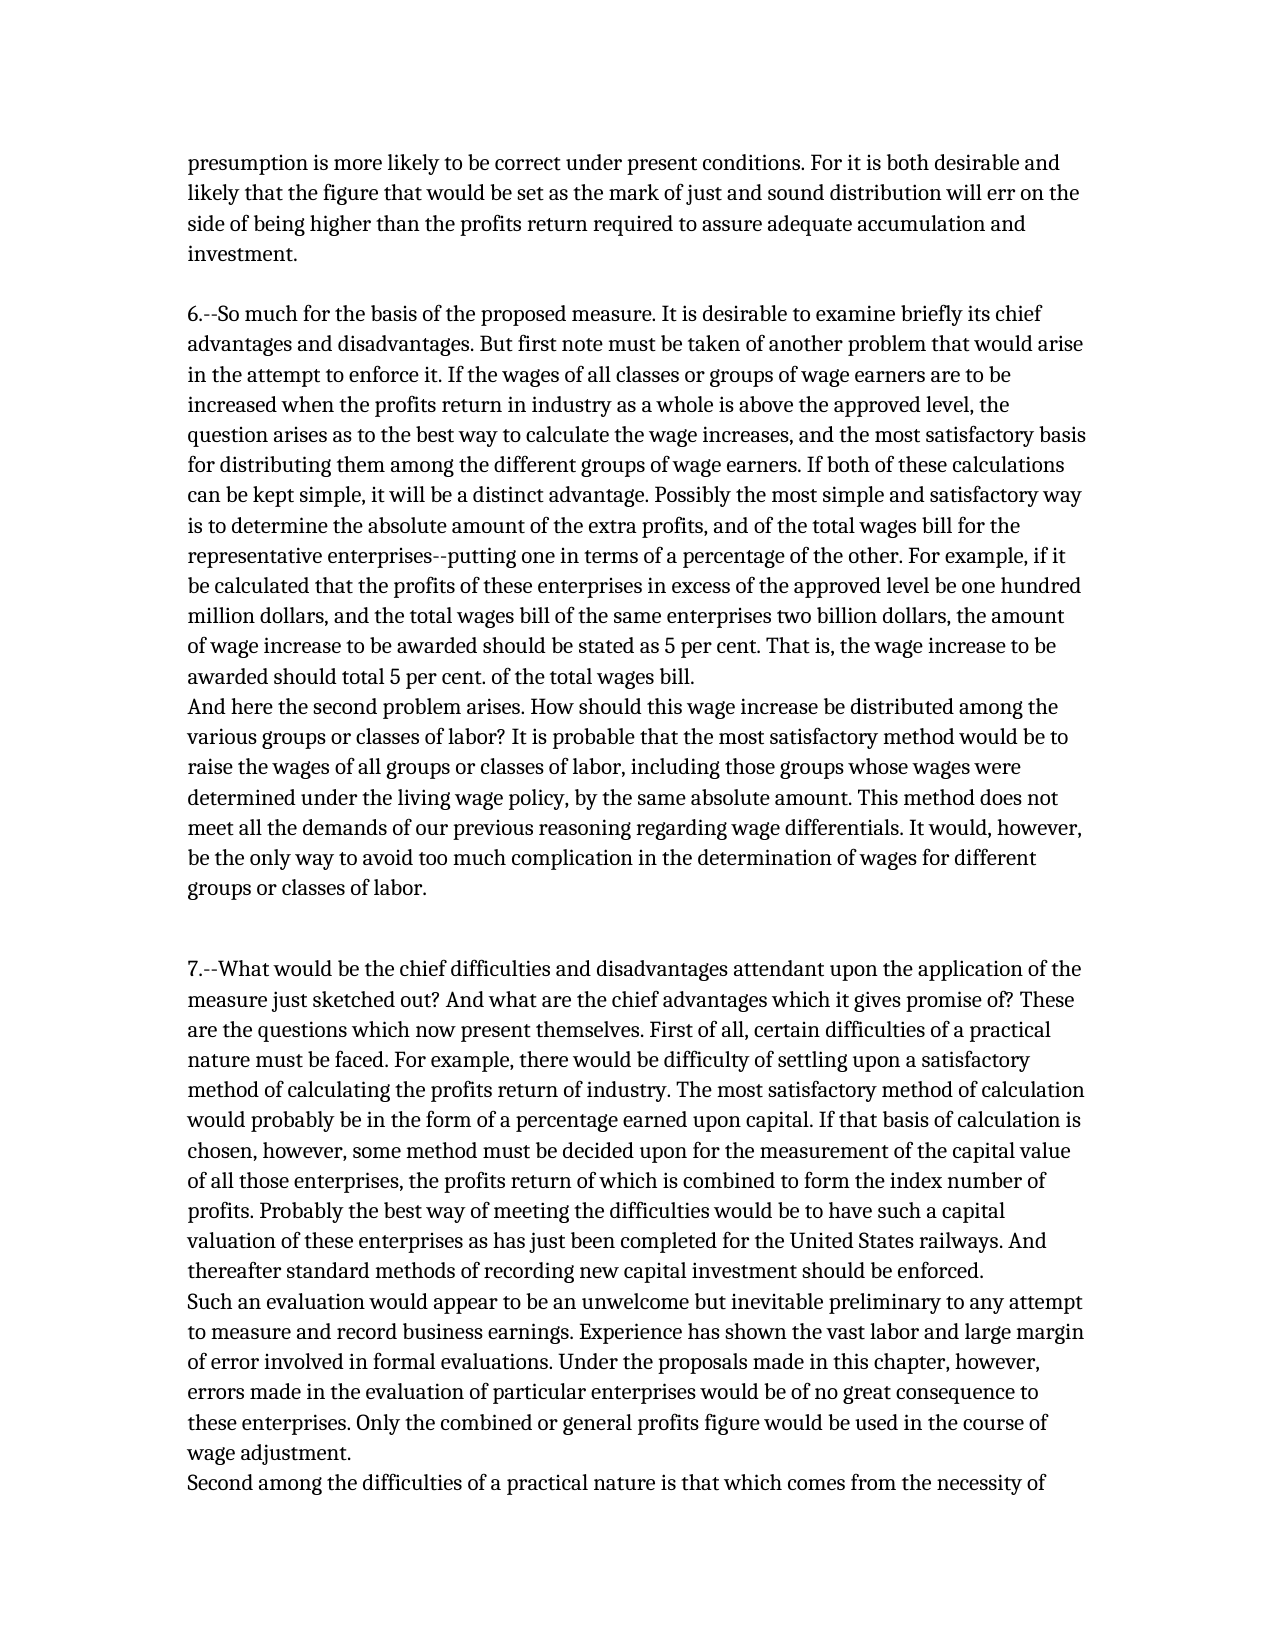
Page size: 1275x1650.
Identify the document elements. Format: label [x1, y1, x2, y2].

text [187, 956, 1087, 1496]
text [187, 150, 1087, 932]
